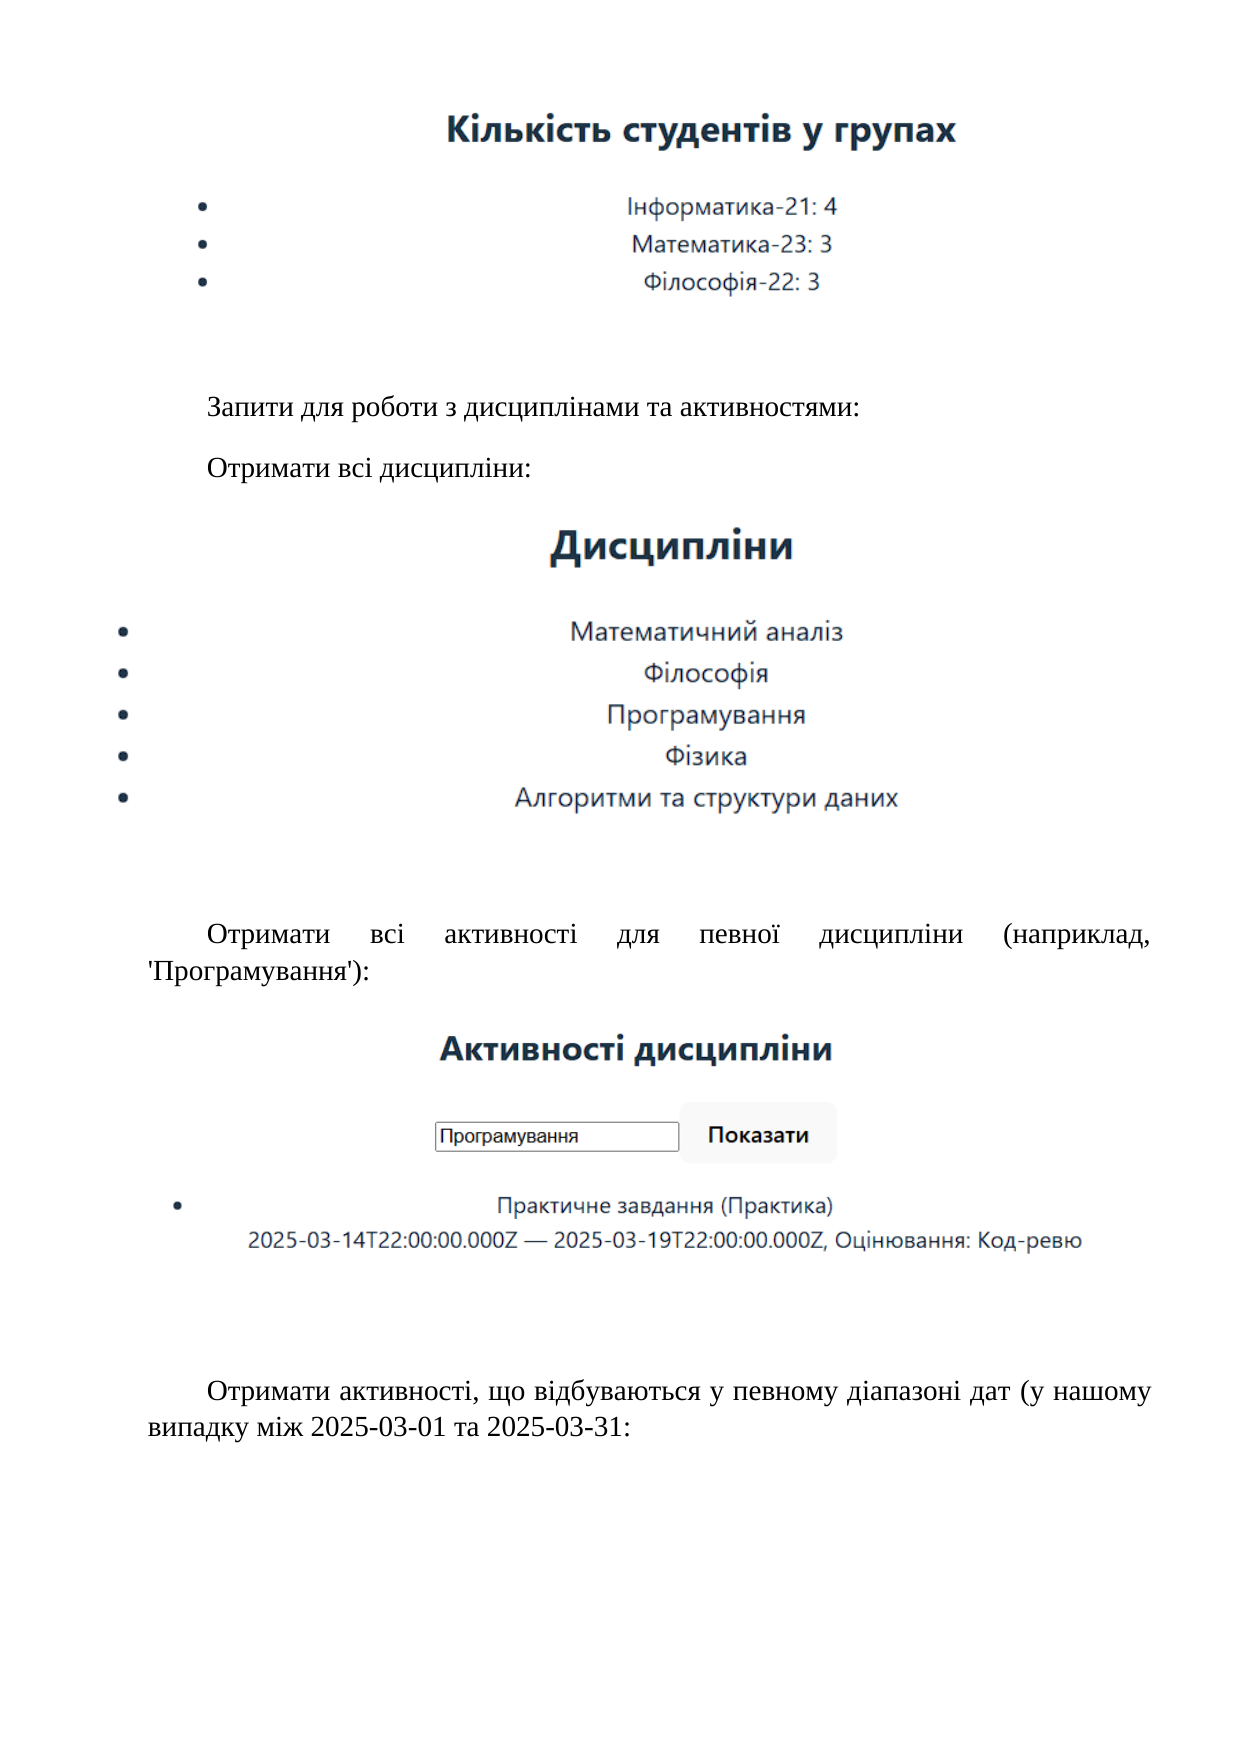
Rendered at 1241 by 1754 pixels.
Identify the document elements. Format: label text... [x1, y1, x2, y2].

picture [147, 88, 1152, 318]
text Отримати всі дисципліни: [148, 450, 1152, 484]
picture [73, 511, 1078, 829]
picture [147, 1013, 1152, 1285]
text Отримати всі активності для певної дисципліни (наприклад, 'Програмування'): [148, 916, 1152, 986]
text Отримати активності, що відбуваються у певному діапазоні дат (у нашому випадку між 2025-03-01 та 2025-03-31: [148, 1373, 1152, 1442]
text Запити для роботи з дисциплінами та активностями: [148, 389, 1152, 423]
